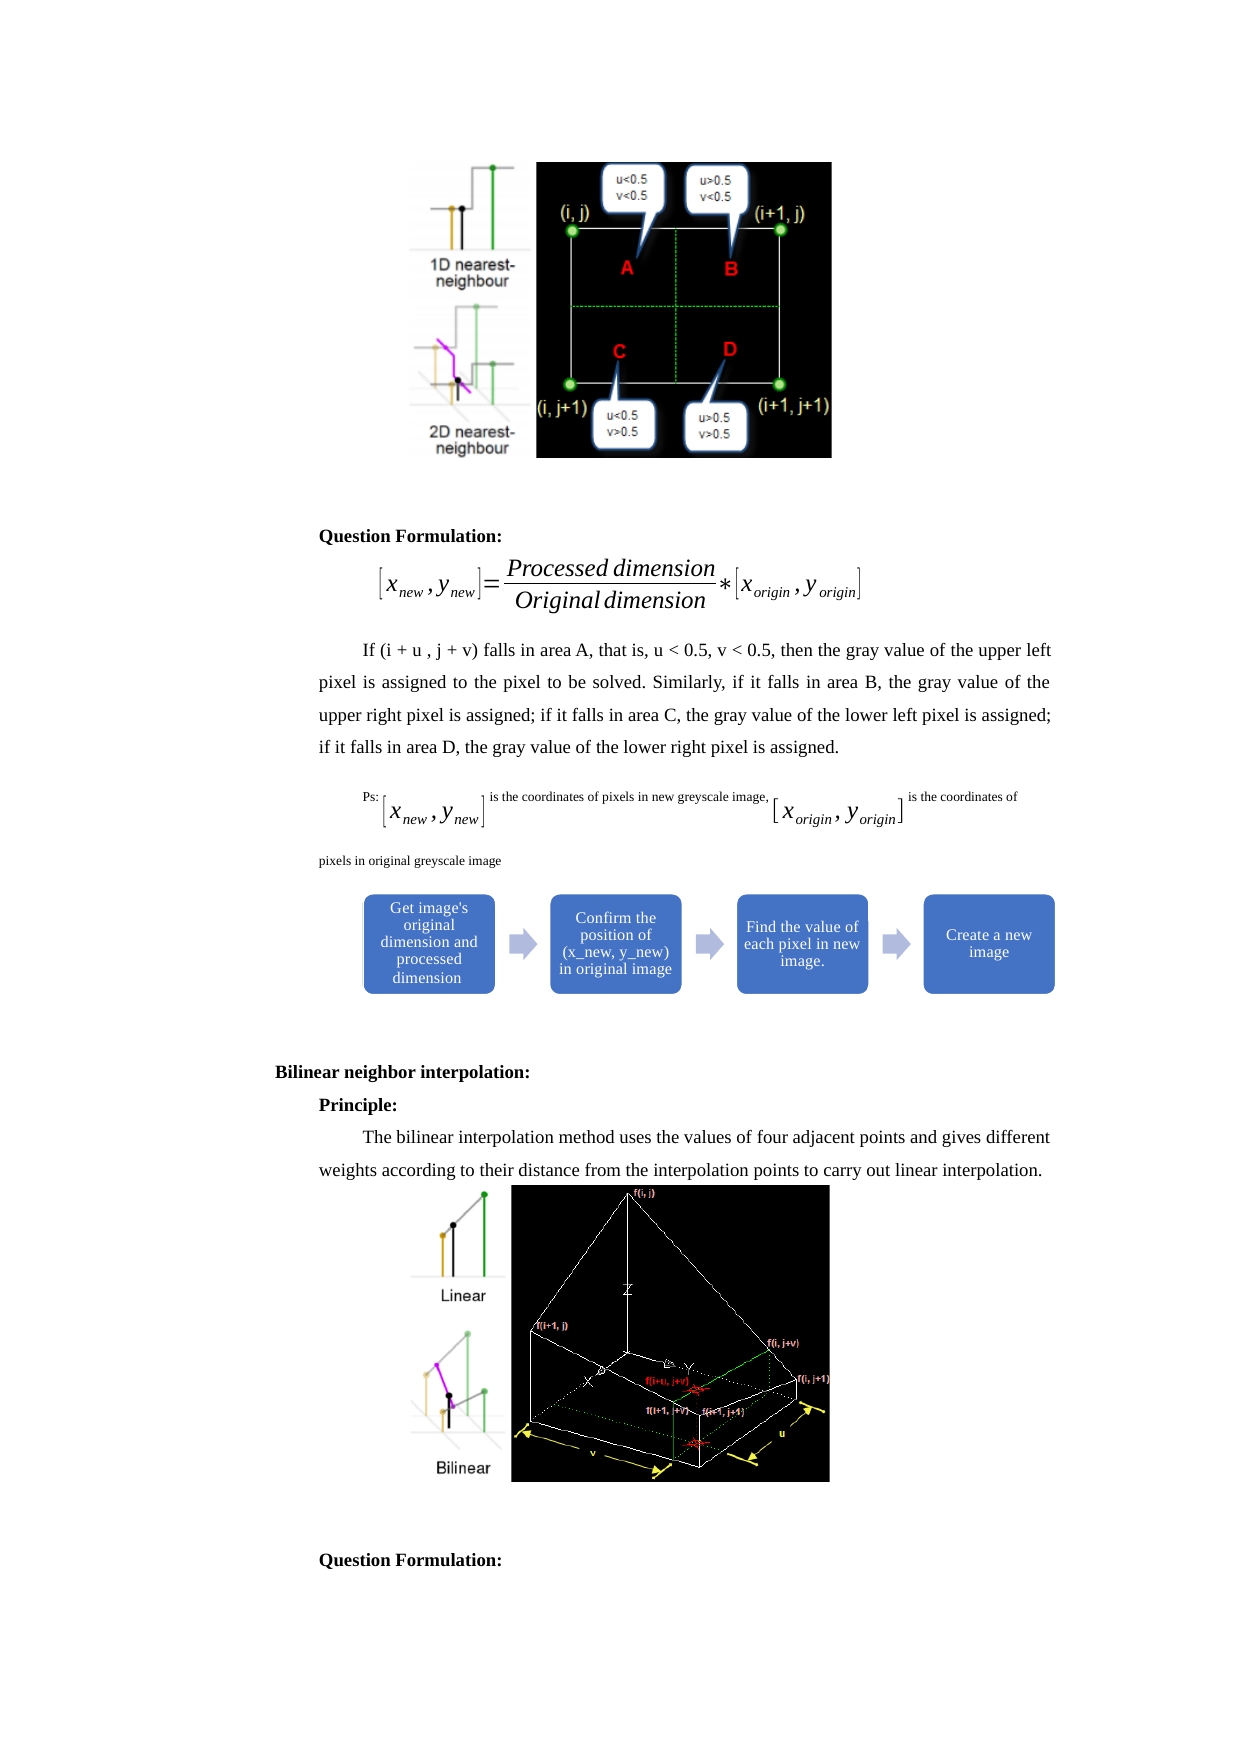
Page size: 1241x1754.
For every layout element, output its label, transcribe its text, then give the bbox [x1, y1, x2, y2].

text Ps: is the coordinates of pixels in new greyscale image, is the coordinates of pixels in original greyscale image [319, 779, 1053, 877]
picture [408, 162, 531, 458]
picture [410, 1185, 506, 1481]
text Question Formulation: [275, 519, 1053, 552]
text Bilinear neighbor interpolation: [231, 1056, 1053, 1088]
text If (i + u , j + v) falls in area A, that is, u < 0.5, v < 0.5, then the gray value of the upper left pixel is assigned to the pixel to be solved. Similarly, if it falls in area B, the gray value of the upper right pixel is assigned; if it falls in area C, the gray value of the lower left pixel is assigned; if it falls in area D, the gray value of the lower right pixel is assigned. [319, 633, 1053, 763]
text Principle: [275, 1088, 1053, 1121]
text Question Formulation: [275, 1543, 1053, 1576]
picture [536, 162, 832, 458]
picture [511, 1185, 830, 1482]
text The bilinear interpolation method uses the values of four adjacent points and gives different weights according to their distance from the interpolation points to carry out linear interpolation. [319, 1121, 1053, 1186]
